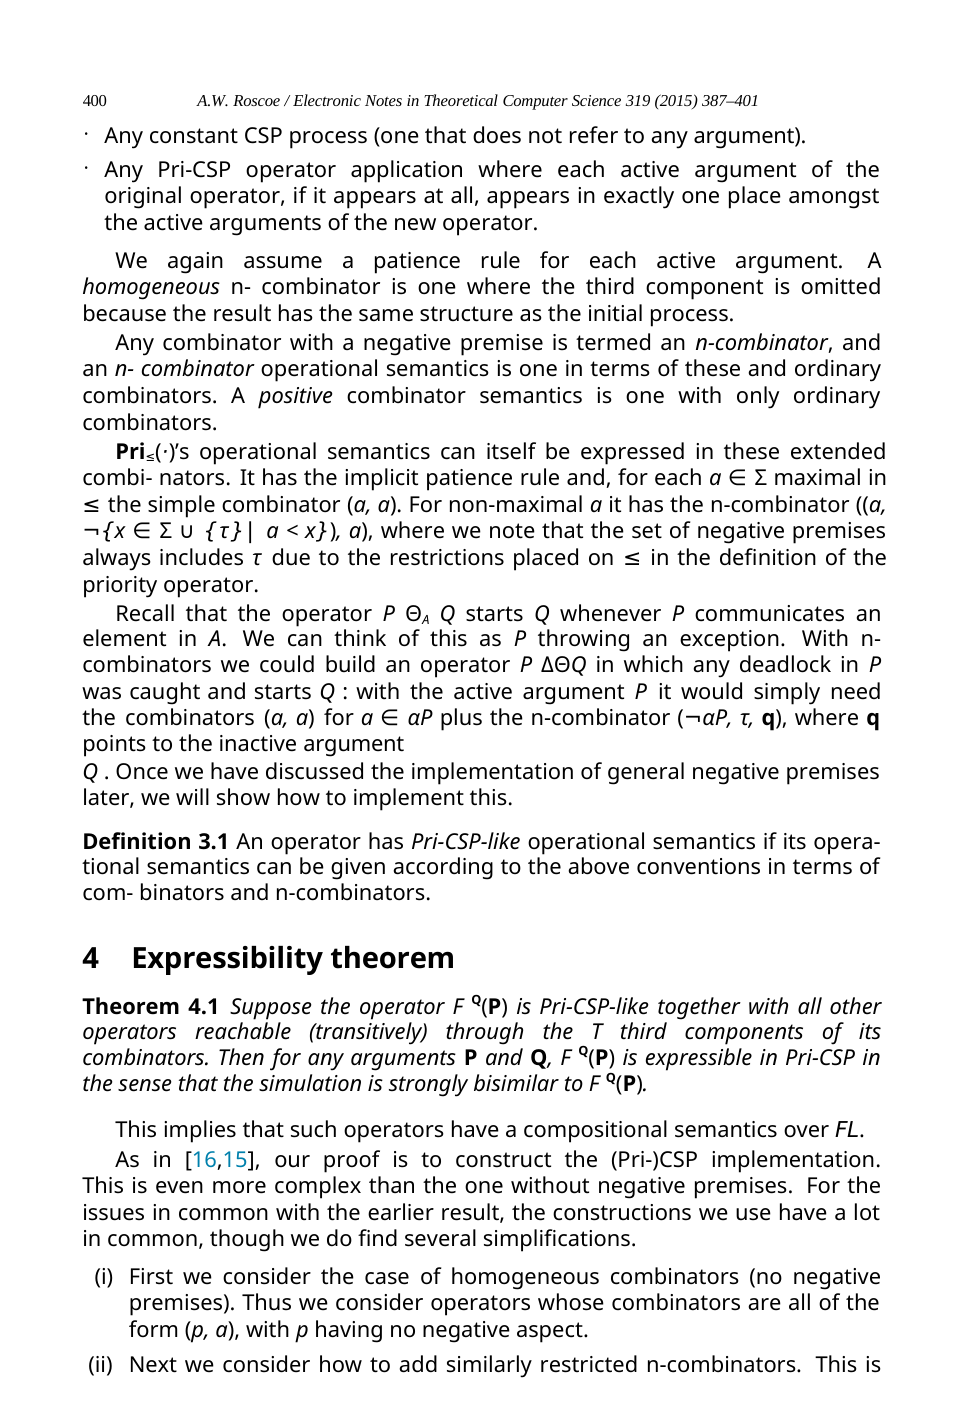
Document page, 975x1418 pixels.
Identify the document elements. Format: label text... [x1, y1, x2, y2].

text Any combinator with a negative premise is termed an n-combinator, and an n- combinator operational semantics is one in terms of these and ordinary combinators. A positive combinator semantics is one with only ordinary combinators. [82, 329, 881, 436]
list Any constant CSP process (one that does not refer to any argument). [83, 120, 904, 150]
text Definition 3.1 An operator has Pri-CSP-like operational semantics if its opera- tional semantics can be given according to the above conventions in terms of com- binators and n-combinators. [82, 828, 881, 907]
text Q . Once we have discussed the implementation of general negative premises later, we will show how to implement this. [82, 758, 881, 812]
text As in [16,15], our proof is to construct the (Pri-)CSP implementation. This is even more complex than the one without negative premises. For the issues in common with the earlier result, the constructions we use have a lot in common, though we do find several simplifications. [82, 1146, 881, 1253]
text Pri≤(·)’s operational semantics can itself be expressed in these extended combi- nators. It has the implicit patience rule and, for each a ∈ Σ maximal in ≤ the simple combinator (a, a). For non-maximal a it has the n-combinator ((a, ¬{x ∈ Σ ∪ {τ}| a < x}), a), where we note that the set of negative premises always includes τ due to the restrictions placed on ≤ in the definition of the priority operator. [82, 438, 887, 599]
list First we consider the case of homogeneous combinators (no negative premises). Thus we consider operators whose combinators are all of the form (p, a), with p having no negative aspect. [94, 1263, 881, 1344]
list Any Pri-CSP operator application where each active argument of the original operator, if it appears at all, appears in exactly one place amongst the active arguments of the new operator. [83, 156, 881, 237]
subtitle Expressibility theorem [82, 938, 904, 977]
text We again assume a patience rule for each active argument. A homogeneous n- combinator is one where the third component is omitted because the result has the same structure as the initial process. [82, 247, 881, 327]
text This implies that such operators have a compositional semantics over FL. [115, 1114, 904, 1144]
text Theorem 4.1 Suppose the operator F Q(P) is Pri-CSP-like together with all other operators reachable (transitively) through the T third components of its combinators. Then for any arguments P and Q, F Q(P) is expressible in Pri-CSP in the sense that the simulation is strongly bisimilar to F Q(P). [82, 993, 881, 1098]
text Recall that the operator P ΘA Q starts Q whenever P communicates an element in A. We can think of this as P throwing an exception. With n-combinators we could build an operator P ΔΘQ in which any deadlock in P was caught and starts Q : with the active argument P it would simply need the combinators (a, a) for a ∈ αP plus the n-combinator (¬αP, τ, q), where q points to the inactive argument [82, 601, 881, 758]
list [88, 1351, 881, 1377]
